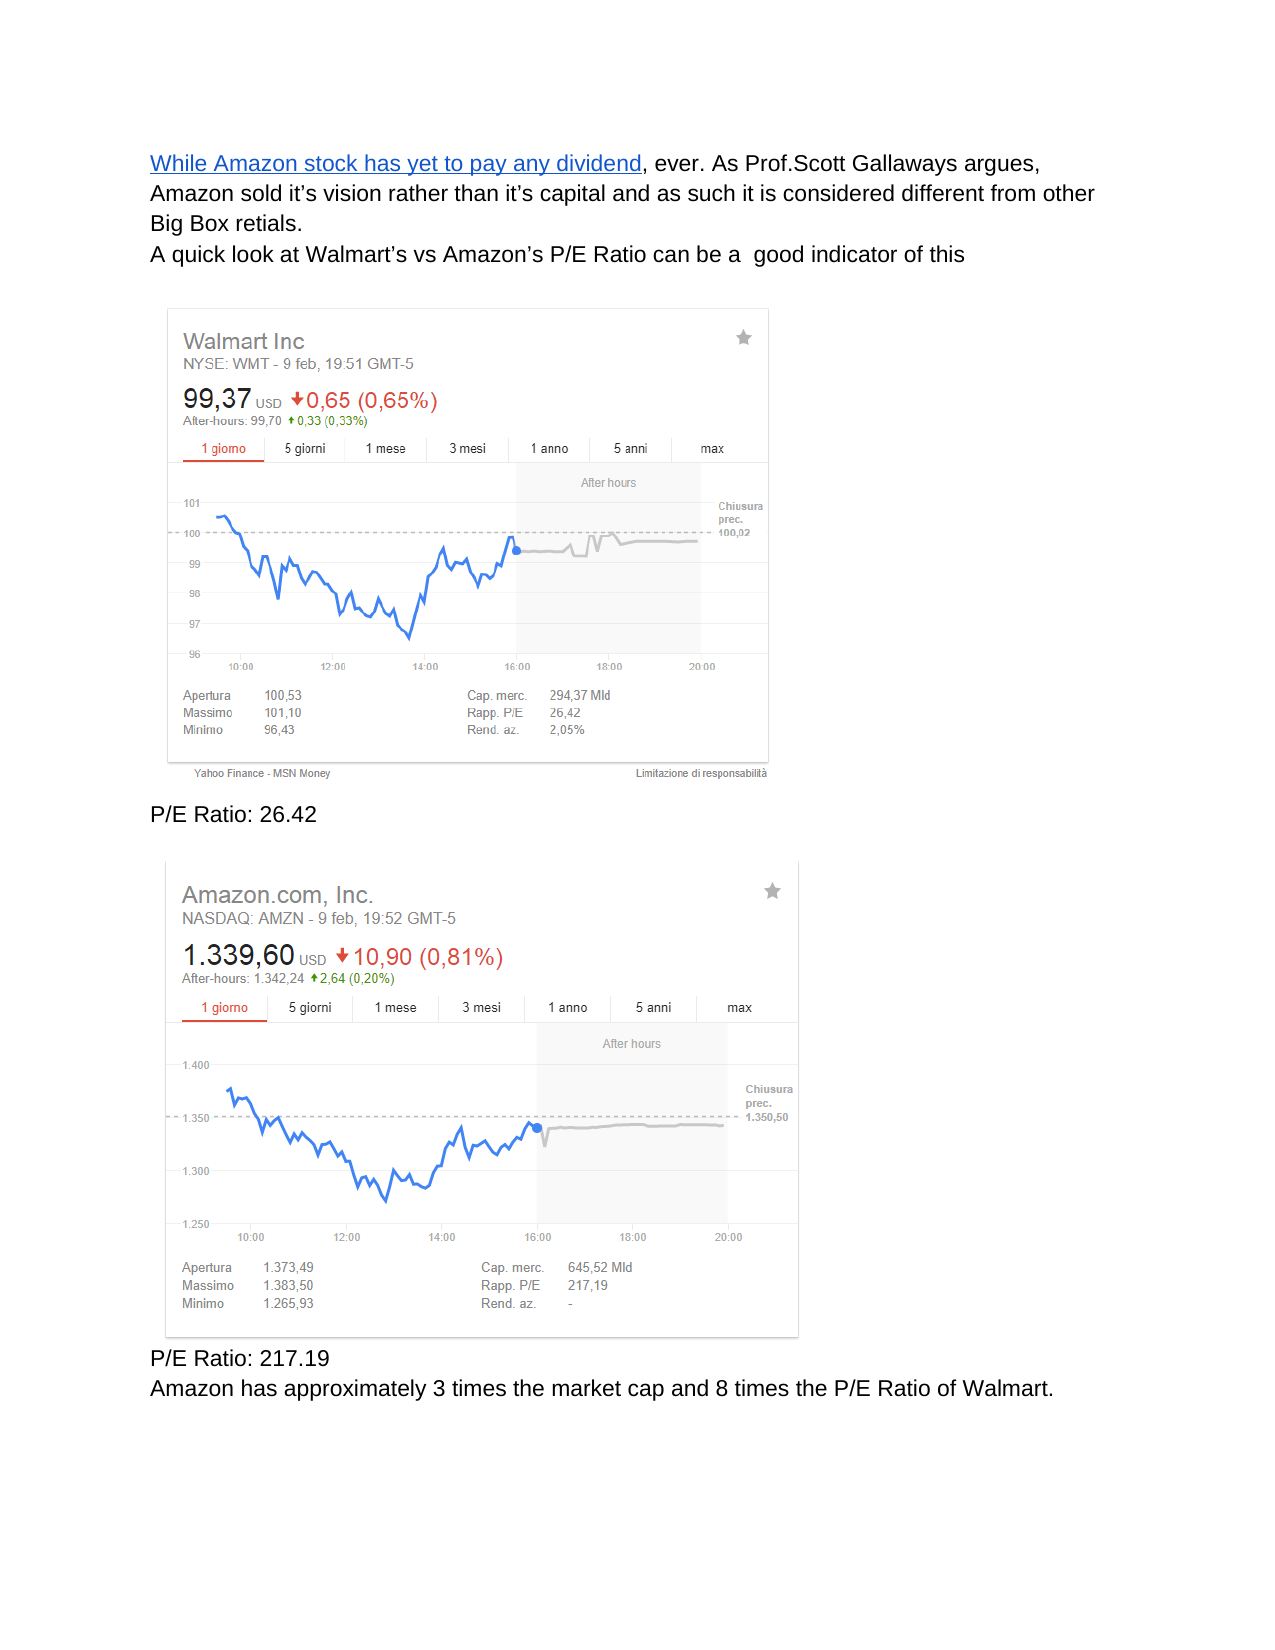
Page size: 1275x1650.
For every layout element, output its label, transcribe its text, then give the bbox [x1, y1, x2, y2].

text P/E Ratio: 217.19 [150, 1345, 1125, 1371]
picture [150, 861, 815, 1341]
text Amazon has approximately 3 times the market cap and 8 times the P/E Ratio of Walmart. [150, 1375, 1125, 1401]
text While Amazon stock has yet to pay any dividend, ever. As Prof.Scott Gallaways argues, Amazon sold it’s vision rather than it’s capital and as such it is considered different from other Big Box retials. [150, 150, 1125, 237]
text P/E Ratio: 26.42 [150, 801, 1125, 828]
text A quick look at Walmart’s vs Amazon’s P/E Ratio can be a good indicator of this [150, 241, 1125, 267]
picture [150, 301, 797, 798]
